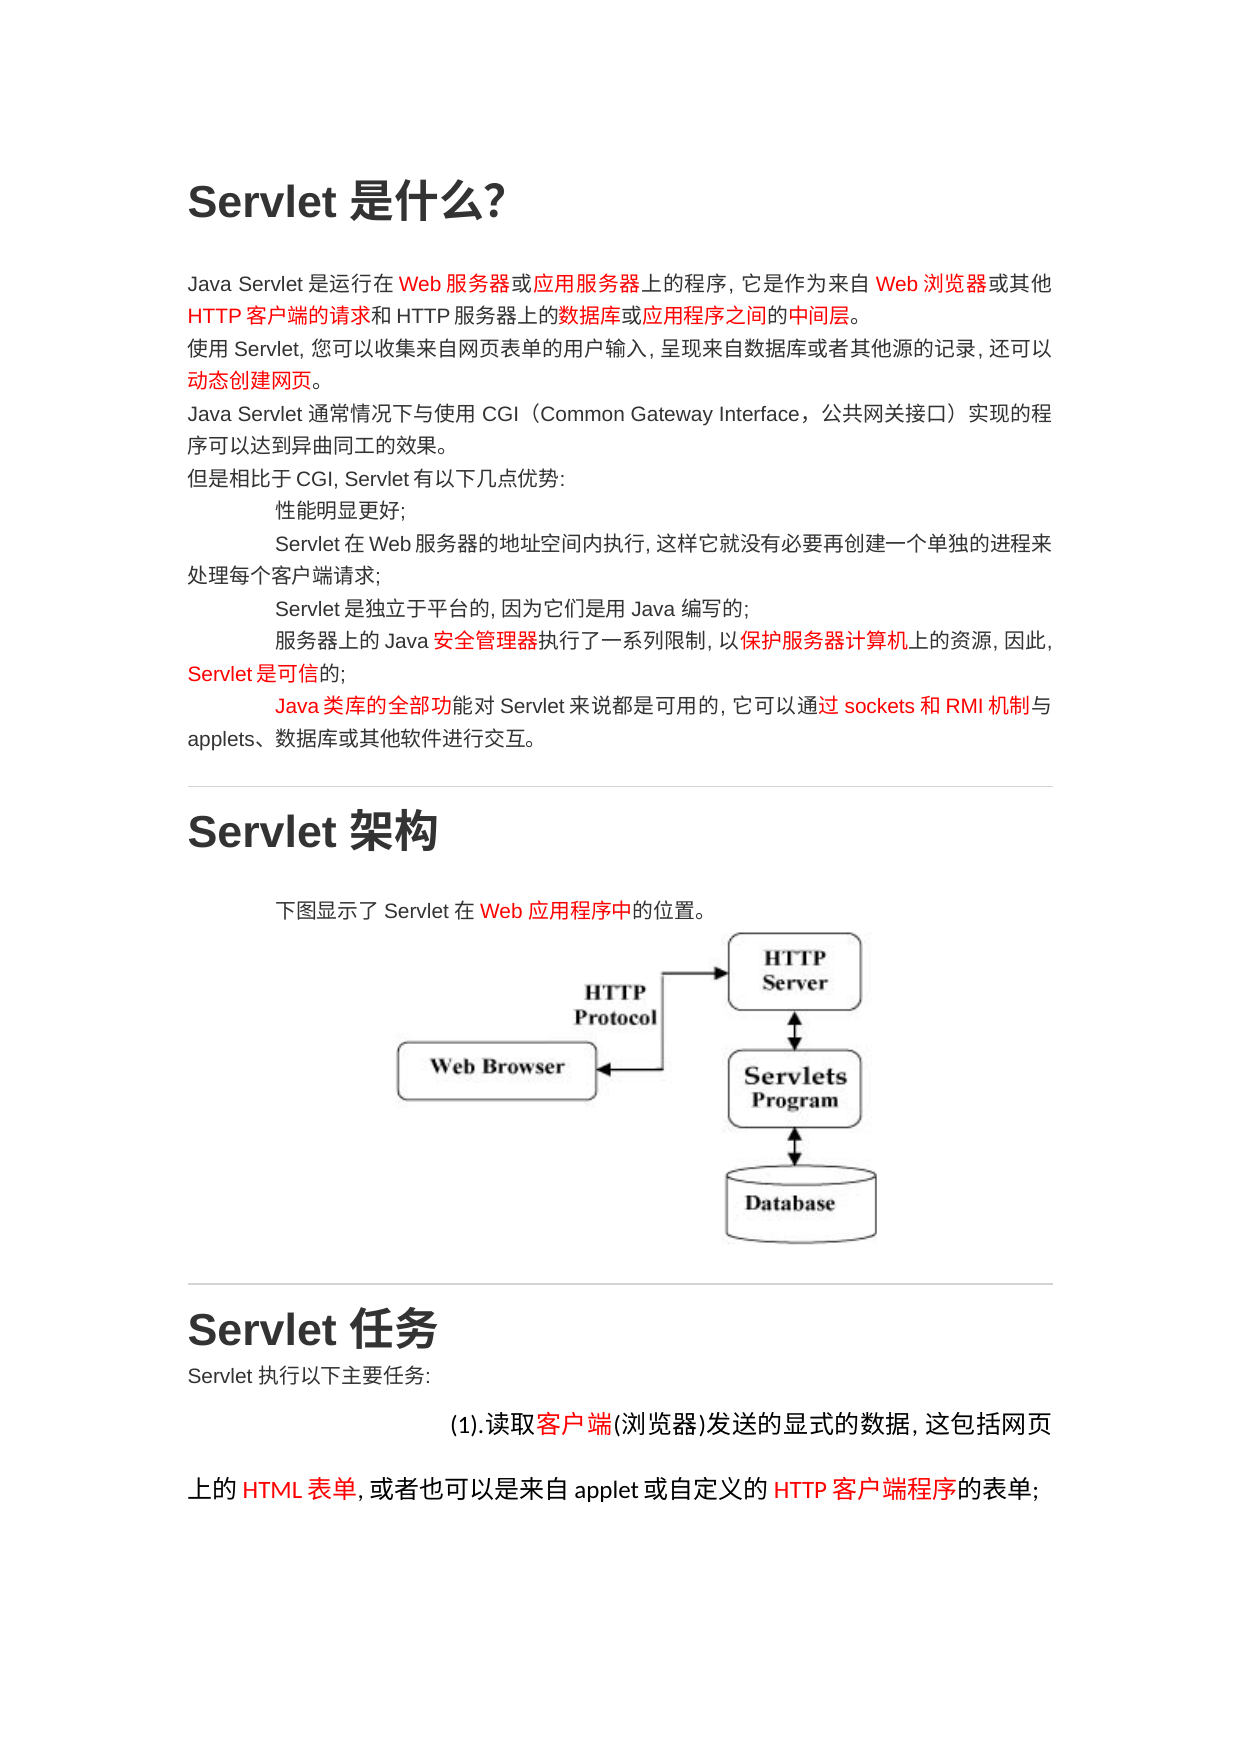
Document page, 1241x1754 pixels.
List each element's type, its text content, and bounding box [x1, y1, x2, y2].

text 使用Servlet, 您可以收集来自网页表单的用户输入, 呈现来自数据库或者其他源的记录, 还可以动态创建网页。 [187, 331, 1053, 396]
text Servlet 执行以下主要任务: [187, 1358, 1053, 1391]
text 下图显示了 Servlet 在 Web 应用程序中的位置。 [187, 893, 1053, 926]
picture [362, 925, 1021, 1249]
subtitle Servlet 架构 [187, 787, 1053, 861]
text Java类库的全部功能对Servlet来说都是可用的, 它可以通过sockets和RMI机制与applets、数据库或其他软件进行交互。 [187, 688, 1053, 753]
text Servlet在Web服务器的地址空间内执行, 这样它就没有必要再创建一个单独的进程来处理每个客户端请求; [187, 526, 1053, 591]
text Servlet是独立于平台的, 因为它们是用 Java 编写的; [187, 591, 1053, 623]
text 但是相比于CGI, Servlet有以下几点优势: [187, 461, 1053, 493]
text Java Servlet 通常情况下与使用 CGI（Common Gateway Interface，公共网关接口）实现的程序可以达到异曲同工的效果。 [187, 396, 1053, 461]
text Servlet 是什么？ [187, 165, 1053, 230]
text Java Servlet是运行在Web服务器或应用服务器上的程序, 它是作为来自Web浏览器或其他HTTP客户端的请求和HTTP服务器上的数据库或应用程序之间的中间层。 [187, 266, 1053, 331]
text 性能明显更好; [187, 493, 1053, 526]
text 服务器上的Java安全管理器执行了一系列限制, 以保护服务器计算机上的资源, 因此, Servlet是可信的; [187, 623, 1053, 688]
subtitle Servlet 任务 [187, 1284, 1053, 1358]
text (1).读取客户端(浏览器)发送的显式的数据, 这包括网页上的HTML表单, 或者也可以是来自applet或自定义的HTTP客户端程序的表单; [187, 1391, 1053, 1521]
